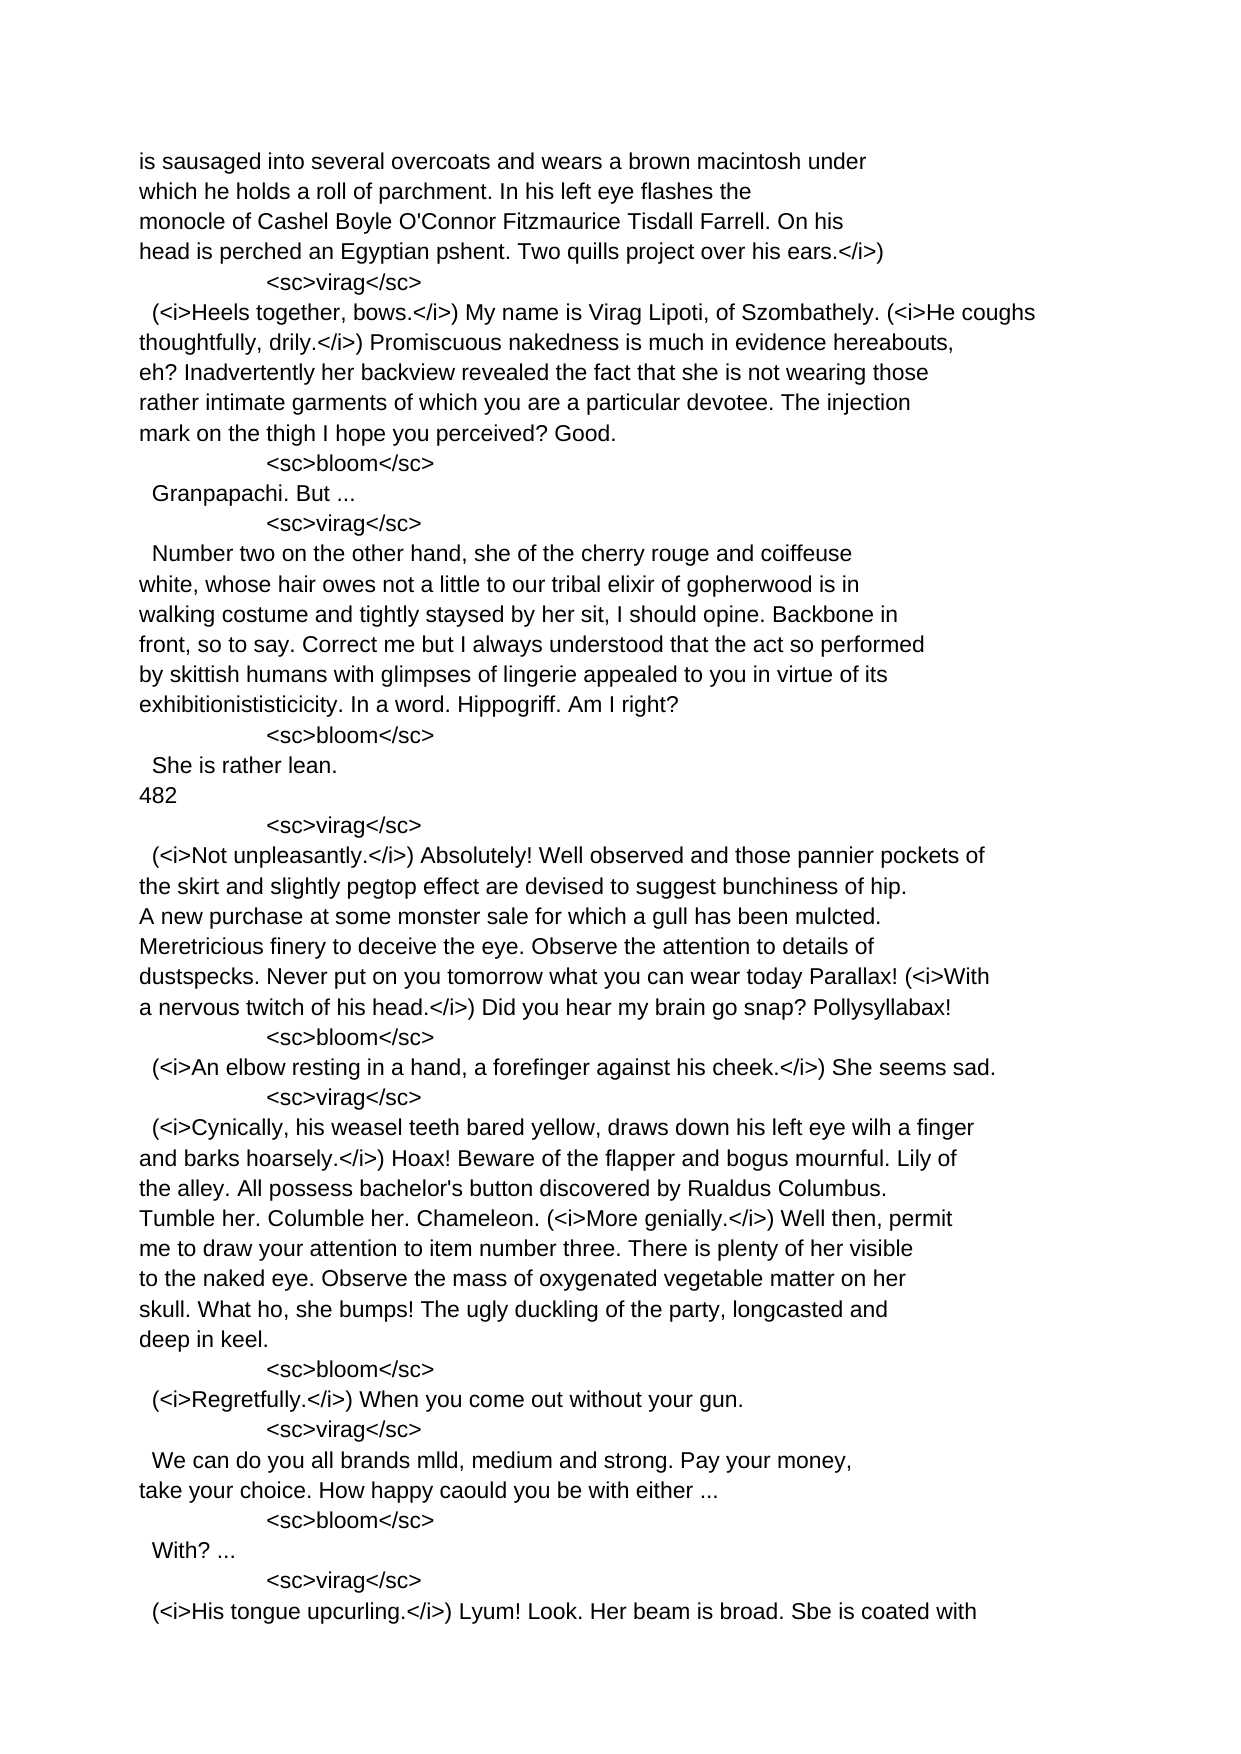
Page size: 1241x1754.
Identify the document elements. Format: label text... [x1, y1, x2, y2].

text Tumble her. Columble her. Chameleon. (<i>More genially.</i>) Well then, permit [139, 1205, 1101, 1231]
text head is perched an Egyptian pshent. Two quills project over his ears.</i>) [139, 238, 1101, 264]
text monocle of Cashel Boyle O'Connor Fitzmaurice Tisdall Farrell. On his [139, 208, 1101, 234]
text white, whose hair owes not a little to our tribal elixir of gopherwood is in [139, 571, 1101, 597]
text <sc>virag</sc> [139, 812, 1101, 838]
text With? ... [139, 1537, 1101, 1563]
text Granpapachi. But ... [139, 480, 1101, 506]
text eh? Inadvertently her backview revealed the fact that she is not wearing those [139, 359, 1101, 385]
text Number two on the other hand, she of the cherry rouge and coiffeuse [139, 540, 1101, 567]
text (<i>An elbow resting in a hand, a forefinger against his cheek.</i>) She seems sad. [139, 1054, 1101, 1080]
text the alley. All possess bachelor's button discovered by Rualdus Columbus. [139, 1175, 1101, 1201]
text a nervous twitch of his head.</i>) Did you hear my brain go snap? Pollysyllabax! [139, 993, 1101, 1020]
text (<i>Cynically, his weasel teeth bared yellow, draws down his left eye wilh a finger [139, 1114, 1101, 1141]
text dustspecks. Never put on you tomorrow what you can wear today Parallax! (<i>With [139, 963, 1101, 989]
text skull. What ho, she bumps! The ugly duckling of the party, longcasted and [139, 1296, 1101, 1322]
text front, so to say. Correct me but I always understood that the act so performed [139, 631, 1101, 657]
text We can do you all brands mlld, medium and strong. Pay your money, [139, 1447, 1101, 1473]
text <sc>virag</sc> [139, 268, 1101, 295]
text <sc>bloom</sc> [139, 450, 1101, 476]
text (<i>His tongue upcurling.</i>) Lyum! Look. Her beam is broad. Sbe is coated with [139, 1598, 1101, 1624]
text <sc>virag</sc> [139, 1416, 1101, 1443]
text mark on the thigh I hope you perceived? Good. [139, 419, 1101, 446]
text <sc>bloom</sc> [139, 722, 1101, 748]
text thoughtfully, drily.</i>) Promiscuous nakedness is much in evidence hereabouts, [139, 329, 1101, 355]
text deep in keel. [139, 1326, 1101, 1352]
text <sc>bloom</sc> [139, 1024, 1101, 1050]
text 482 [139, 782, 1101, 808]
text the skirt and slightly pegtop effect are devised to suggest bunchiness of hip. [139, 873, 1101, 899]
text is sausaged into several overcoats and wears a brown macintosh under [139, 148, 1101, 174]
text <sc>virag</sc> [139, 1084, 1101, 1110]
text <sc>virag</sc> [139, 1567, 1101, 1594]
text (<i>Regretfully.</i>) When you come out without your gun. [139, 1386, 1101, 1412]
text (<i>Not unpleasantly.</i>) Absolutely! Well observed and those pannier pockets of [139, 842, 1101, 869]
text take your choice. How happy caould you be with either ... [139, 1477, 1101, 1503]
text <sc>bloom</sc> [139, 1356, 1101, 1382]
text <sc>virag</sc> [139, 510, 1101, 536]
text by skittish humans with glimpses of lingerie appealed to you in virtue of its [139, 661, 1101, 687]
text She is rather lean. [139, 752, 1101, 778]
text <sc>bloom</sc> [139, 1507, 1101, 1533]
text A new purchase at some monster sale for which a gull has been mulcted. [139, 903, 1101, 929]
text rather intimate garments of which you are a particular devotee. The injection [139, 389, 1101, 416]
text Meretricious finery to deceive the eye. Observe the attention to details of [139, 933, 1101, 959]
text which he holds a roll of parchment. In his left eye flashes the [139, 178, 1101, 204]
text (<i>Heels together, bows.</i>) My name is Virag Lipoti, of Szombathely. (<i>He coughs [139, 299, 1101, 325]
text walking costume and tightly staysed by her sit, I should opine. Backbone in [139, 601, 1101, 627]
text to the naked eye. Observe the mass of oxygenated vegetable matter on her [139, 1265, 1101, 1292]
text and barks hoarsely.</i>) Hoax! Beware of the flapper and bogus mournful. Lily of [139, 1144, 1101, 1171]
text me to draw your attention to item number three. There is plenty of her visible [139, 1235, 1101, 1261]
text exhibitionististicicity. In a word. Hippogriff. Am I right? [139, 691, 1101, 718]
